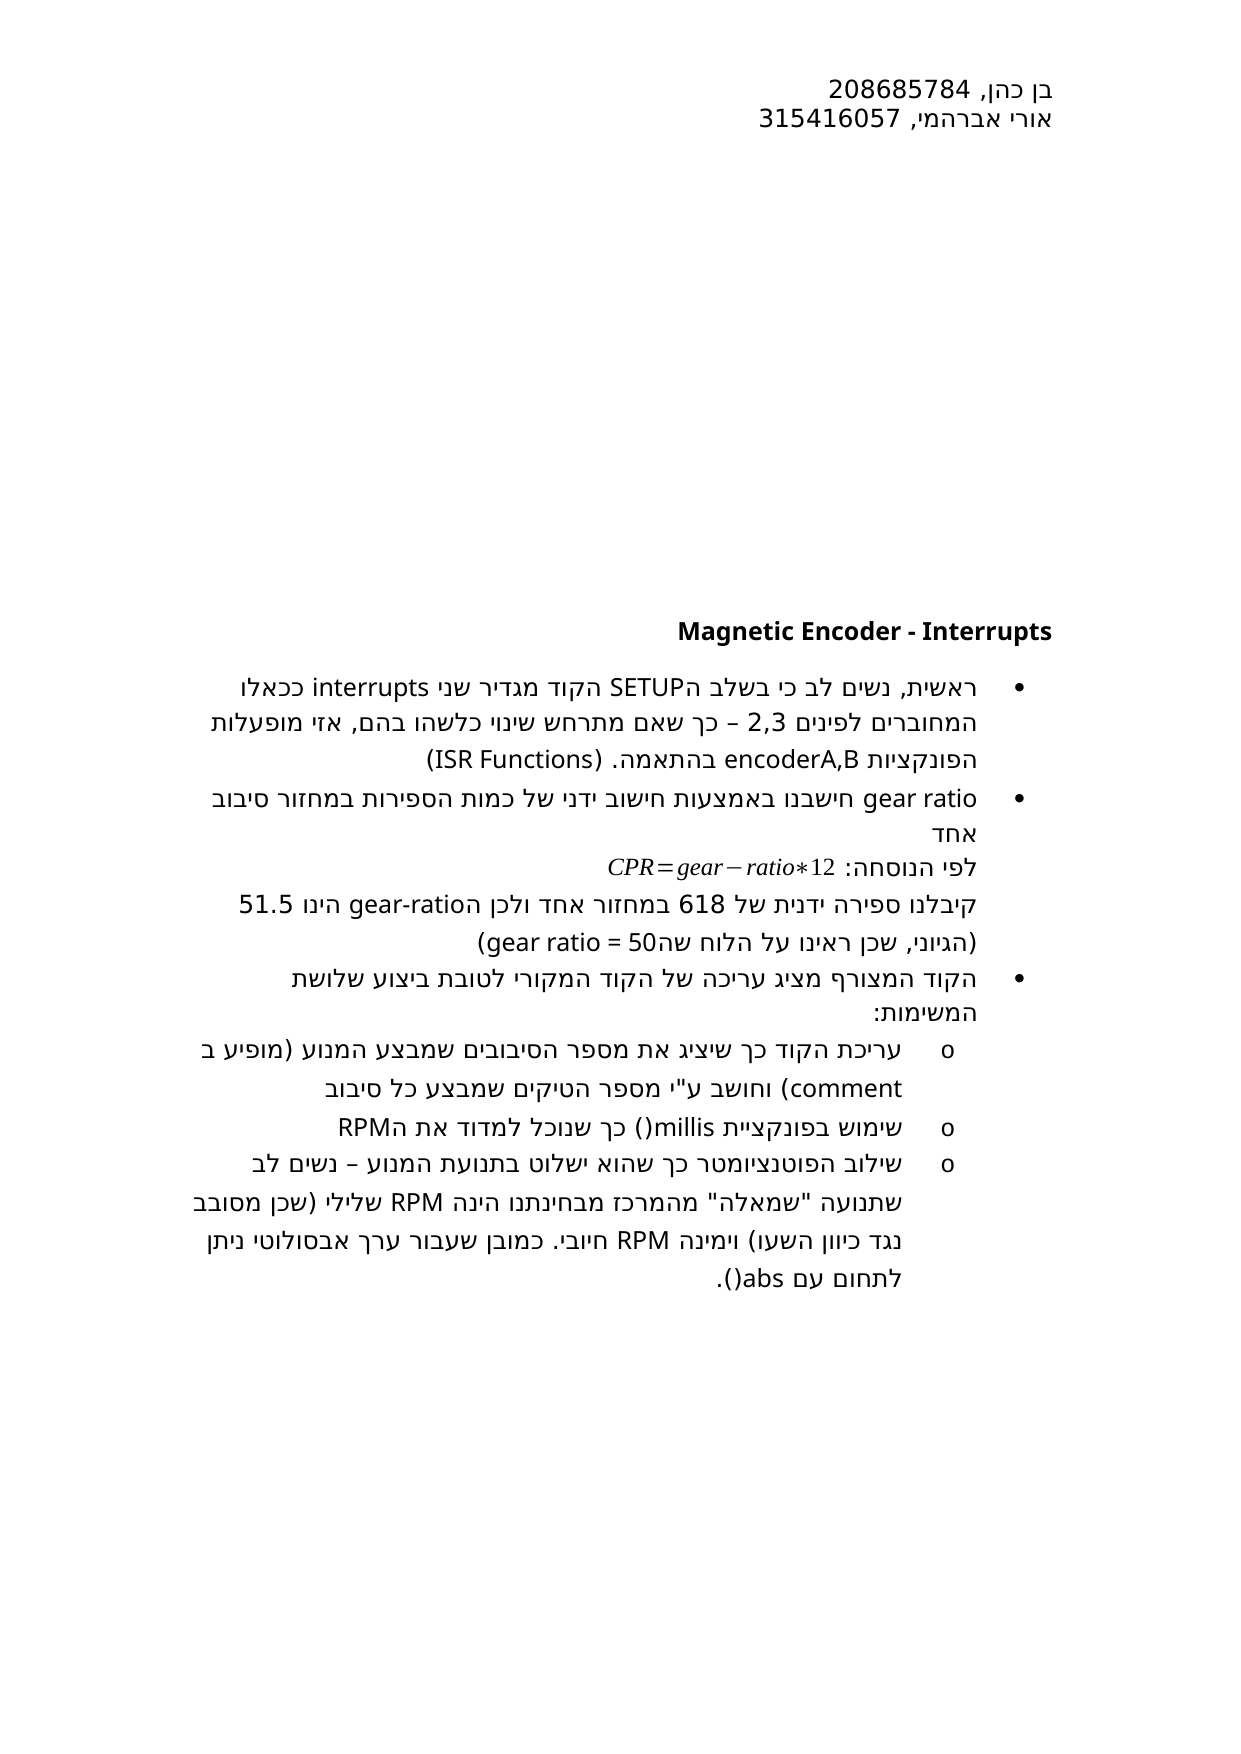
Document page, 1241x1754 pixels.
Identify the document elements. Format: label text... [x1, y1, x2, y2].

list עריכת הקוד כך שיציג את מספר הסיבובים שמבצע המנוע (מופיע בcomment) וחושב ע"י מספר הטיקים שמבצע כל סיבוב [187, 1031, 940, 1105]
text Magnetic Encoder - Interrupts [187, 614, 1053, 648]
list gear ratio חישבנו באמצעות חישוב ידני של כמות הספירות במחזור סיבוב אחד לפי הנוסחה: קיבלנו ספירה ידנית של 618 במחזור אחד ולכן הgear-ratio הינו 51.5 (הגיוני, שכן ראינו על הלוח שהgear ratio = 50) [187, 781, 1015, 959]
list ראשית, נשים לב כי בשלב הSETUP הקוד מגדיר שני interrupts ככאלו המחוברים לפינים 2,3 – כך שאם מתרחש שינוי כלשהו בהם, אזי מופעלות הפונקציות encoderA,B בהתאמה. (ISR Functions) [187, 670, 1015, 776]
list הקוד המצורף מציג עריכה של הקוד המקורי לטובת ביצוע שלושת המשימות: [187, 964, 1015, 1027]
list שילוב הפוטנציומטר כך שהוא ישלוט בתנועת המנוע – נשים לב שתנועה "שמאלה" מהמרכז מבחינתנו הינה RPM שלילי (שכן מסובב נגד כיוון השעו) וימינה RPM חיובי. כמובן שעבור ערך אבסולוטי ניתן לתחום עם abs(). [187, 1149, 940, 1295]
list שימוש בפונקציית millis() כך שנוכל למדוד את הRPM [187, 1110, 940, 1144]
